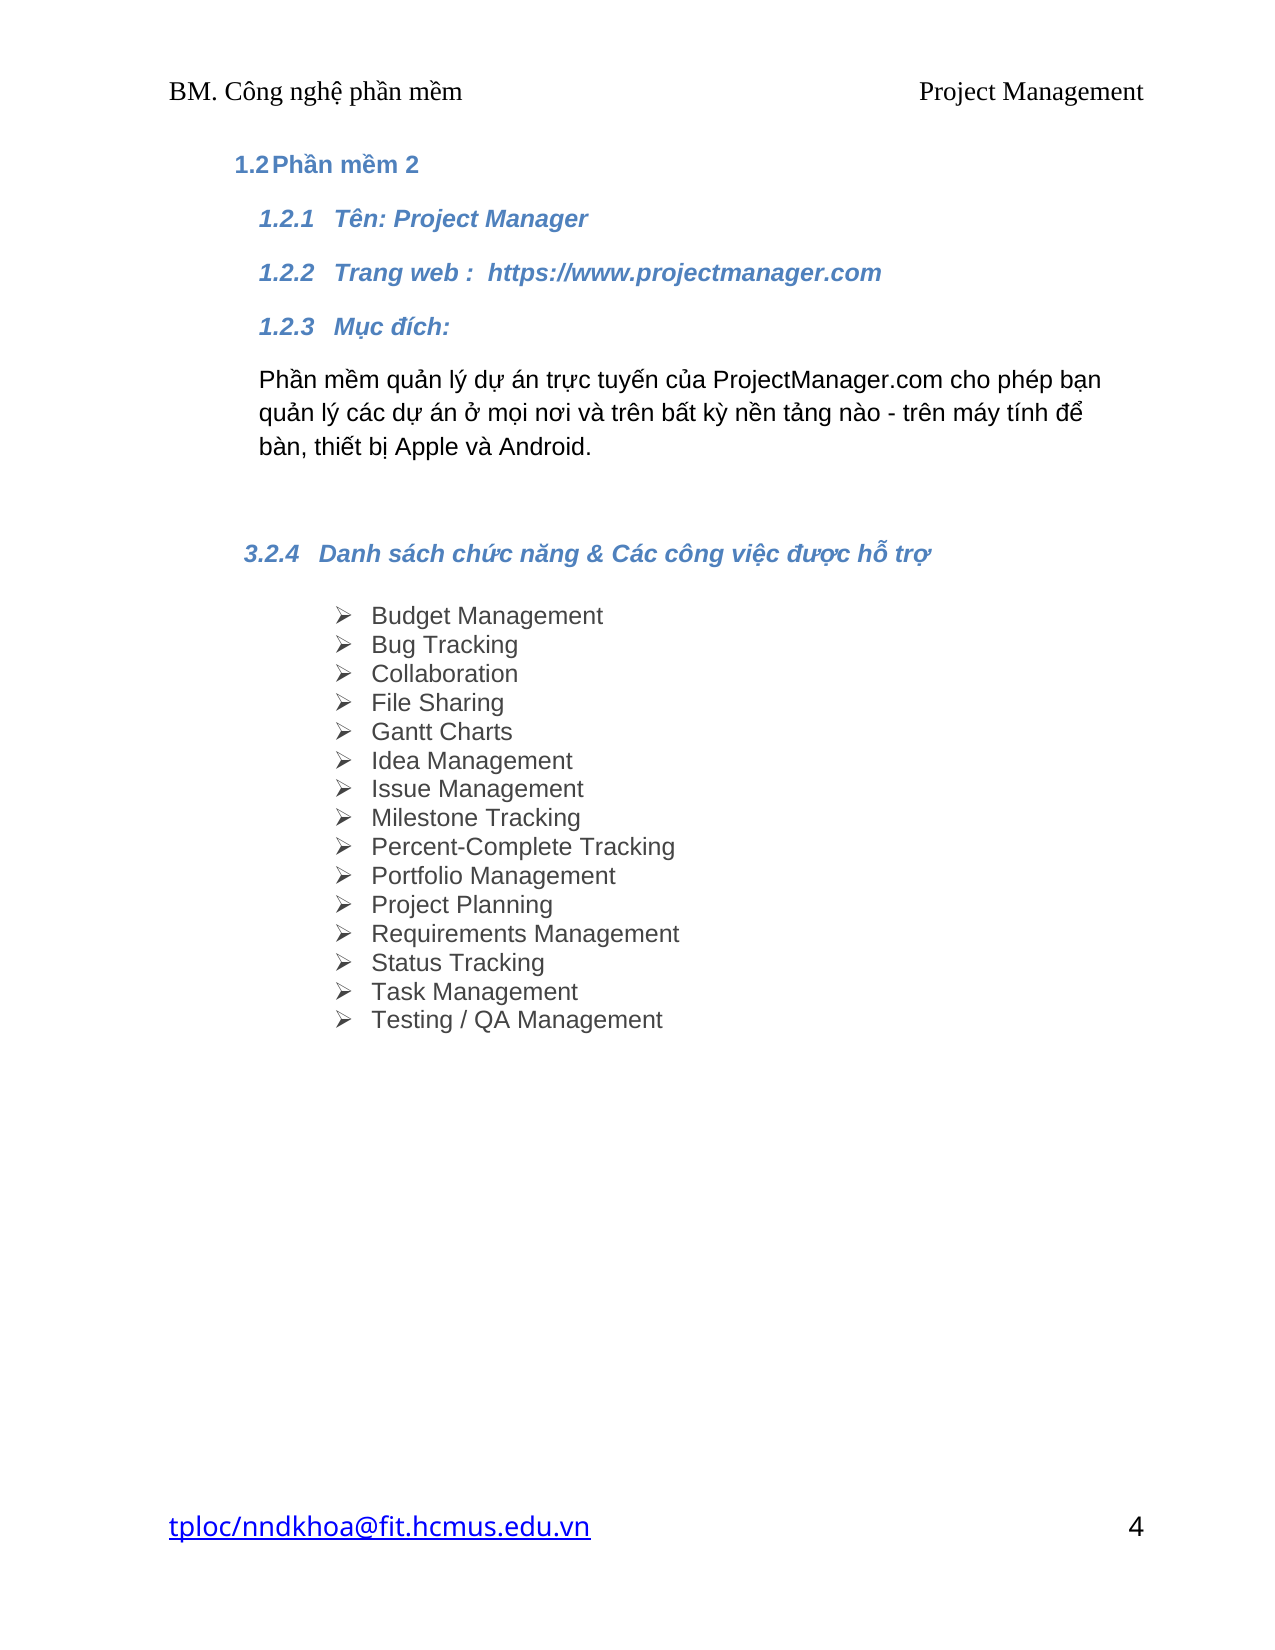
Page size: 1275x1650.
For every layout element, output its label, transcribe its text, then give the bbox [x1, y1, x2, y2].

subtitle Tên: Project Manager [259, 204, 1125, 233]
list Task Management [334, 976, 1125, 1005]
list Idea Management [334, 746, 1125, 774]
list File Sharing [334, 688, 1125, 717]
list Portfolio Management [334, 861, 1125, 890]
list Testing / QA Management [334, 1005, 1125, 1034]
subtitle Phần mềm quản lý dự án trực tuyến của ProjectManager.com cho phép bạn quản lý các dự án ở mọi nơi và trên bất kỳ nền tảng nào - trên máy tính để bàn, thiết bị Apple và Android. [259, 365, 1125, 460]
subtitle Phần mềm 2 [234, 150, 1125, 179]
list Status Tracking [334, 948, 1125, 976]
subtitle 3.2.4 Danh sách chức năng & Các công việc được hỗ trợ [169, 539, 1125, 568]
list Budget Management [334, 601, 1125, 630]
list Collaboration [334, 659, 1125, 688]
subtitle Mục đích: [259, 312, 1125, 340]
subtitle Trang web : https://www.projectmanager.com [259, 258, 1125, 286]
list Milestone Tracking [334, 803, 1125, 832]
list Requirements Management [334, 919, 1125, 948]
list Bug Tracking [334, 630, 1125, 659]
list Percent-Complete Tracking [334, 832, 1125, 861]
list Project Planning [334, 890, 1125, 919]
list Gantt Charts [334, 717, 1125, 746]
list Issue Management [334, 774, 1125, 803]
